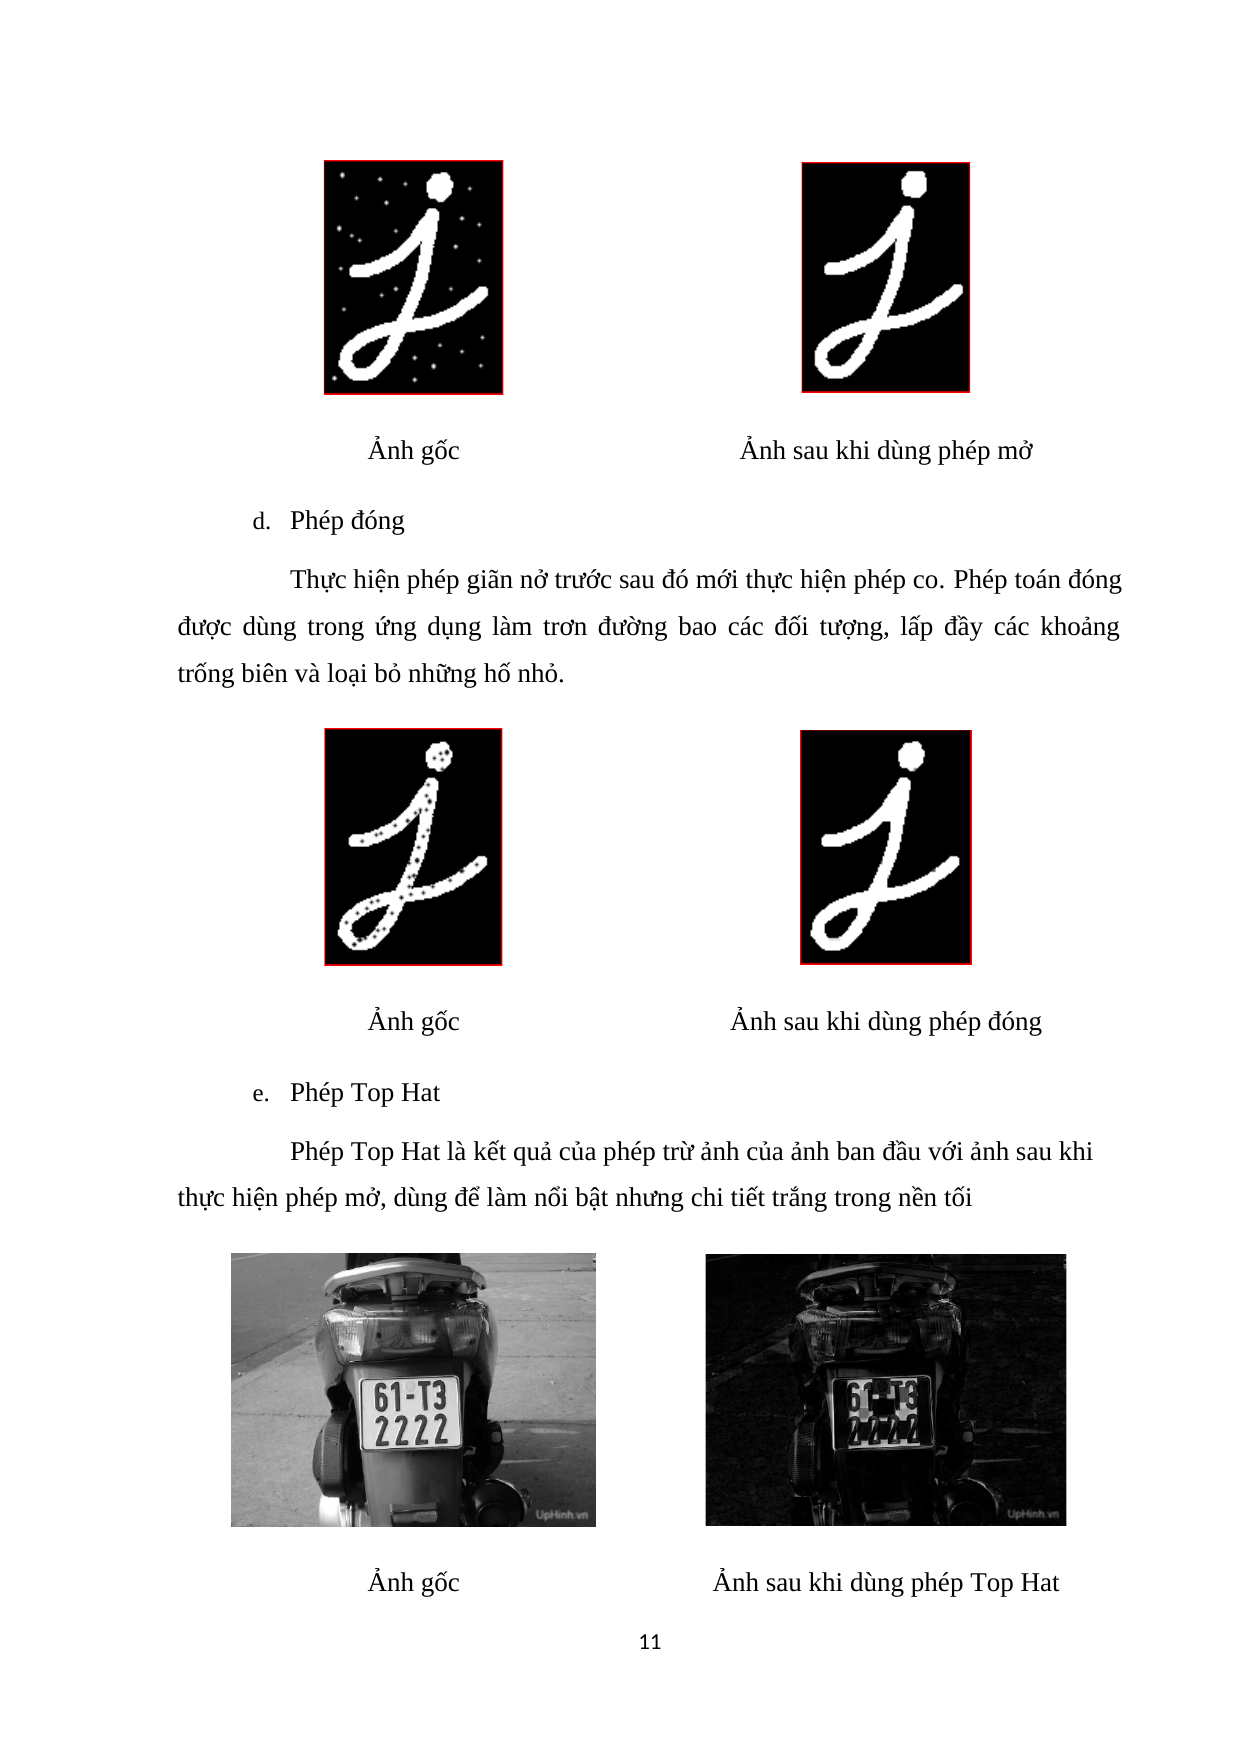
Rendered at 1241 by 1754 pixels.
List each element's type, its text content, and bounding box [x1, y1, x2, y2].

text Thực hiện phép giãn nở trước sau đó mới thực hiện phép co. Phép toán đóng được dùng trong ứng dụng làm trơn đường bao các đối tượng, lấp đầy các khoảng trống biên và loại bỏ những hố nhỏ. [177, 641, 1122, 688]
list Phép đóng [252, 504, 1122, 535]
table_header [177, 148, 650, 421]
text Phép Top Hat là kết quả của phép trừ ảnh của ảnh ban đầu với ảnh sau khi thực hiện phép mở, dùng để làm nổi bật nhưng chi tiết trắng trong nền tối [177, 1135, 1122, 1213]
picture [324, 728, 503, 966]
table_header [650, 1241, 1122, 1553]
picture [801, 162, 971, 393]
picture [323, 160, 504, 395]
table_cell Ảnh gốc [177, 421, 650, 492]
picture [705, 1254, 1067, 1526]
table_header [177, 716, 650, 993]
table_cell Ảnh gốc [177, 1554, 650, 1606]
table_cell Ảnh sau khi dùng phép đóng [650, 993, 1122, 1063]
picture [800, 730, 972, 965]
table_header [177, 1241, 650, 1553]
picture [231, 1253, 596, 1527]
table_header [650, 716, 1122, 993]
table_cell Ảnh gốc [177, 993, 650, 1063]
list Phép Top Hat [252, 1076, 1122, 1107]
text Thực hiện phép giãn nở trước sau đó mới thực hiện phép co. Phép toán đóng được dùng trong ứng dụng làm trơn đường bao các đối tượng, lấp đầy các khoảng trống biên và loại bỏ những hố nhỏ. [177, 563, 1122, 610]
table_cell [650, 1554, 1122, 1606]
table_header [650, 148, 1122, 421]
table_cell Ảnh sau khi dùng phép mở [650, 421, 1122, 492]
